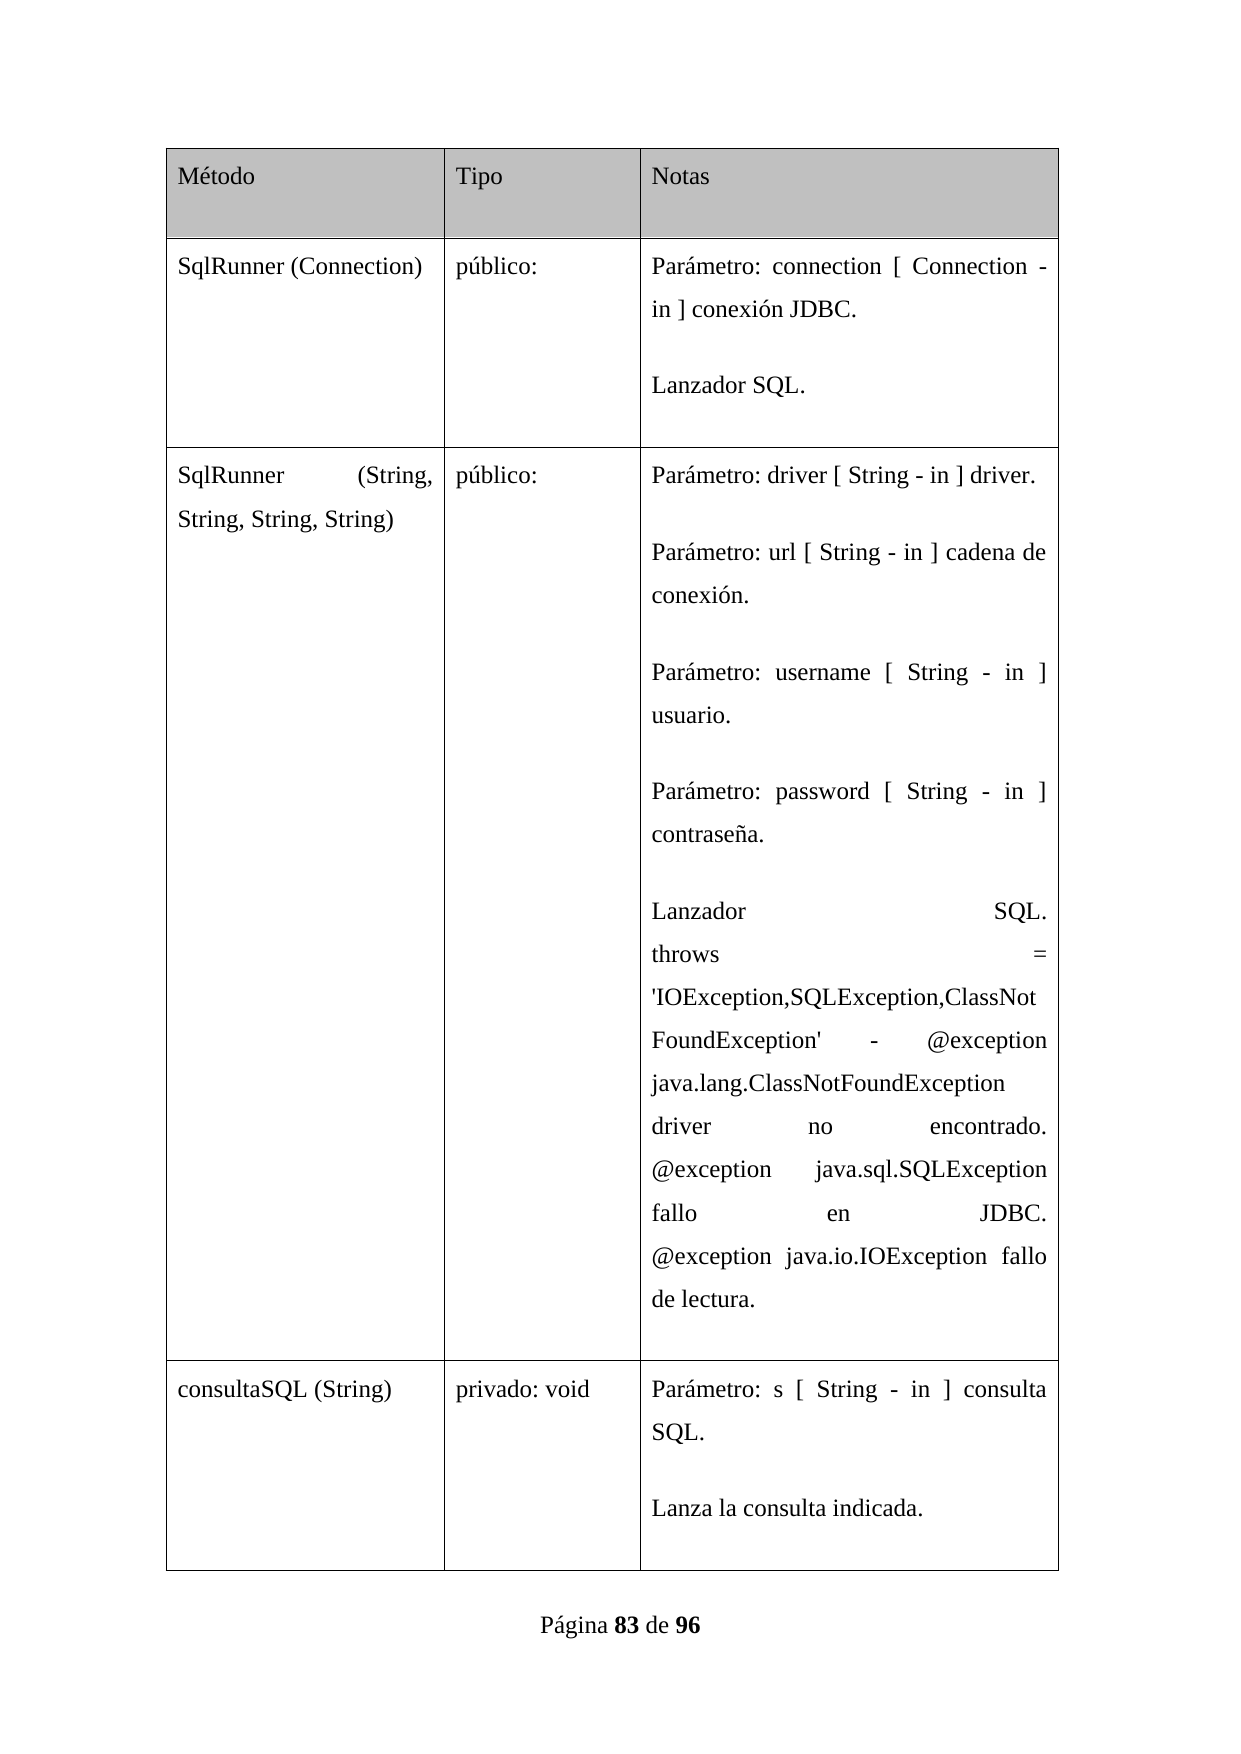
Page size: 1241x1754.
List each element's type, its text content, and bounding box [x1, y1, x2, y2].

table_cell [167, 1361, 444, 1570]
table_cell SqlRunner (Connection) [167, 239, 444, 447]
table_cell privado: void [445, 1361, 640, 1570]
table_cell público: [445, 448, 640, 1360]
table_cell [641, 1361, 1058, 1570]
table_header Método [167, 149, 444, 237]
table_cell Parámetro: driver [ String - in ] driver. Parámetro: url [ String - in ] cadena de conexión. Parámetro: username [ String - in ] usuario. Parámetro: password [ String - in ] contraseña. Lanzador SQL. throws = 'IOException,SQLException,ClassNotFoundException' - @exception java.lang.ClassNotFoundException driver no encontrado. @exception java.sql.SQLException fallo en JDBC. @exception java.io.IOException fallo de lectura. [641, 448, 1058, 1360]
table_header Notas [641, 149, 1058, 237]
table_header Tipo [445, 149, 640, 237]
table_cell público: [445, 239, 640, 447]
table_cell Parámetro: connection [ Connection - in ] conexión JDBC. Lanzador SQL. [641, 239, 1058, 447]
table_cell SqlRunner (String, String, String, String) [167, 448, 444, 1360]
